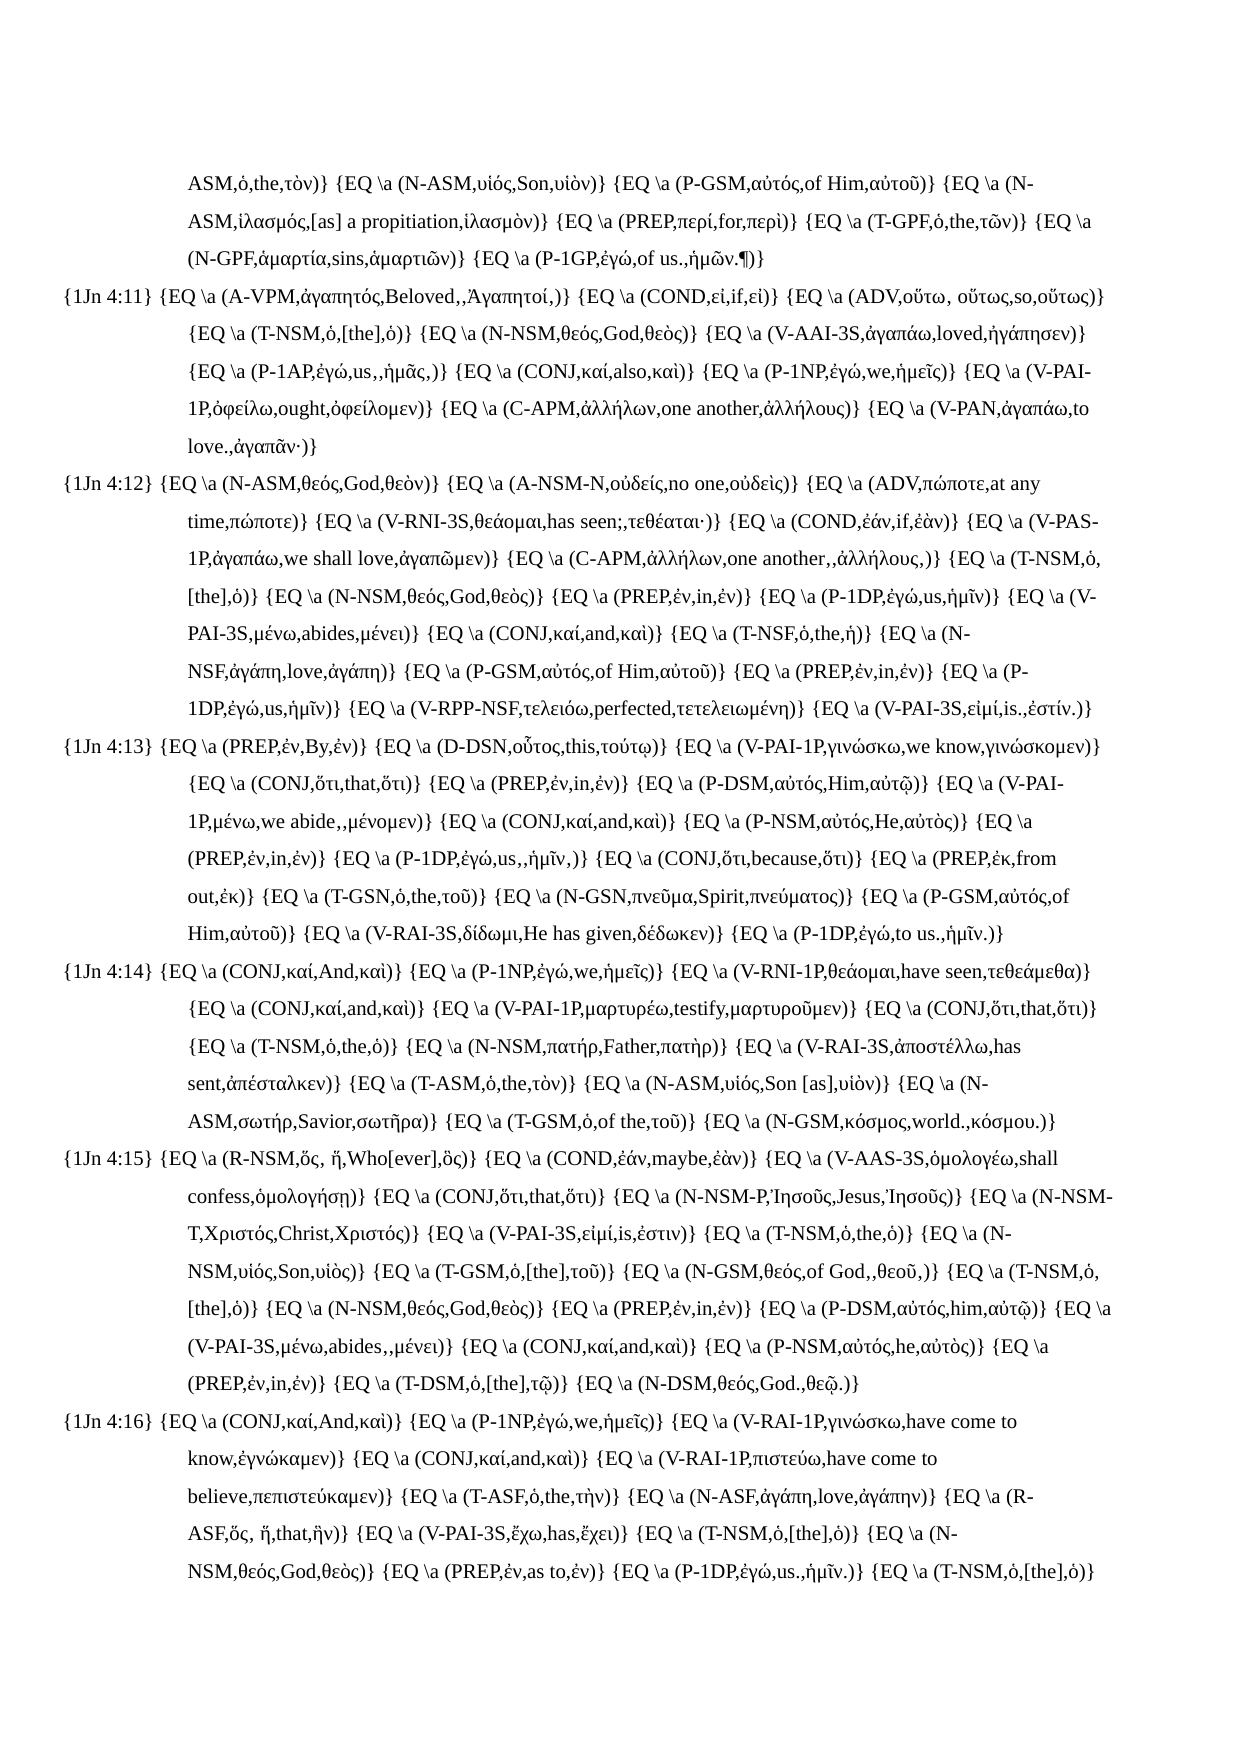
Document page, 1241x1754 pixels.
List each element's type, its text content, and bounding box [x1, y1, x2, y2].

text {1Jn 4:14} {EQ \a (CONJ,καί,And,καὶ)} {EQ \a (P-1NP,ἐγώ,we,ἡμεῖς)} {EQ \a (V-RNI-1P,θεάομαι,have seen,τεθεάμεθα)} {EQ \a (CONJ,καί,and,καὶ)} {EQ \a (V-PAI-1P,μαρτυρέω,testify,μαρτυροῦμεν)} {EQ \a (CONJ,ὅτι,that,ὅτι)} {EQ \a (T-NSM,ὁ,the,ὁ)} {EQ \a (N-NSM,πατήρ,Father,πατὴρ)} {EQ \a (V-RAI-3S,ἀποστέλλω,has sent,ἀπέσταλκεν)} {EQ \a (T-ASM,ὁ,the,τὸν)} {EQ \a (N-ASM,υἱός,Son [as],υἱὸν)} {EQ \a (N-ASM,σωτήρ,Savior,σωτῆρα)} {EQ \a (T-GSM,ὁ,of the,τοῦ)} {EQ \a (N-GSM,κόσμος,world.,κόσμου.)} [62, 952, 1115, 1139]
text {1Jn 4:11} {EQ \a (A-VPM,ἀγαπητός,Beloved‚,Ἀγαπητοί‚)} {EQ \a (COND,εἰ,if,εἰ)} {EQ \a (ADV,οὕτω‚ οὕτως,so,οὕτως)} {EQ \a (T-NSM,ὁ,[the],ὁ)} {EQ \a (N-NSM,θεός,God,θεὸς)} {EQ \a (V-AAI-3S,ἀγαπάω,loved,ἠγάπησεν)} {EQ \a (P-1AP,ἐγώ,us‚,ἡμᾶς‚)} {EQ \a (CONJ,καί,also,καὶ)} {EQ \a (P-1NP,ἐγώ,we,ἡμεῖς)} {EQ \a (V-PAI-1P,ὀφείλω,ought,ὀφείλομεν)} {EQ \a (C-APM,ἀλλήλων,one another,ἀλλήλους)} {EQ \a (V-PAN,ἀγαπάω,to love.,ἀγαπᾶν·)} [62, 277, 1115, 464]
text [62, 164, 1115, 277]
text {1Jn 4:15} {EQ \a (R-NSM,ὅς‚ ἥ,Who[ever],ὃς)} {EQ \a (COND,ἐάν,maybe,ἐὰν)} {EQ \a (V-AAS-3S,ὁμολογέω,shall confess,ὁμολογήσῃ)} {EQ \a (CONJ,ὅτι,that,ὅτι)} {EQ \a (N-NSM-P,Ἰησοῦς,Jesus,Ἰησοῦς)} {EQ \a (N-NSM-T,Χριστός,Christ,Χριστός)} {EQ \a (V-PAI-3S,εἰμί,is,ἐστιν)} {EQ \a (T-NSM,ὁ,the,ὁ)} {EQ \a (N-NSM,υἱός,Son,υἱὸς)} {EQ \a (T-GSM,ὁ,[the],τοῦ)} {EQ \a (N-GSM,θεός,of God‚,θεοῦ‚)} {EQ \a (T-NSM,ὁ,[the],ὁ)} {EQ \a (N-NSM,θεός,God,θεὸς)} {EQ \a (PREP,ἐν,in,ἐν)} {EQ \a (P-DSM,αὐτός,him,αὐτῷ)} {EQ \a (V-PAI-3S,μένω,abides‚,μένει)} {EQ \a (CONJ,καί,and,καὶ)} {EQ \a (P-NSM,αὐτός,he,αὐτὸς)} {EQ \a (PREP,ἐν,in,ἐν)} {EQ \a (T-DSM,ὁ,[the],τῷ)} {EQ \a (N-DSM,θεός,God.,θεῷ.)} [62, 1139, 1115, 1402]
text {1Jn 4:12} {EQ \a (N-ASM,θεός,God,θεὸν)} {EQ \a (A-NSM-N,οὐδείς,no one,οὐδεὶς)} {EQ \a (ADV,πώποτε,at any time,πώποτε)} {EQ \a (V-RNI-3S,θεάομαι,has seen;,τεθέαται·)} {EQ \a (COND,ἐάν,if,ἐὰν)} {EQ \a (V-PAS-1P,ἀγαπάω,we shall love,ἀγαπῶμεν)} {EQ \a (C-APM,ἀλλήλων,one another‚,ἀλλήλους‚)} {EQ \a (T-NSM,ὁ,[the],ὁ)} {EQ \a (N-NSM,θεός,God,θεὸς)} {EQ \a (PREP,ἐν,in,ἐν)} {EQ \a (P-1DP,ἐγώ,us,ἡμῖν)} {EQ \a (V-PAI-3S,μένω,abides,μένει)} {EQ \a (CONJ,καί,and,καὶ)} {EQ \a (T-NSF,ὁ,the,ἡ)} {EQ \a (N-NSF,ἀγάπη,love,ἀγάπη)} {EQ \a (P-GSM,αὐτός,of Him,αὐτοῦ)} {EQ \a (PREP,ἐν,in,ἐν)} {EQ \a (P-1DP,ἐγώ,us,ἡμῖν)} {EQ \a (V-RPP-NSF,τελειόω,perfected,τετελειωμένη)} {EQ \a (V-PAI-3S,εἰμί,is.,ἐστίν.)} [62, 464, 1115, 727]
text {1Jn 4:13} {EQ \a (PREP,ἐν,By,ἐν)} {EQ \a (D-DSN,οὗτος,this,τούτῳ)} {EQ \a (V-PAI-1P,γινώσκω,we know,γινώσκομεν)} {EQ \a (CONJ,ὅτι,that,ὅτι)} {EQ \a (PREP,ἐν,in,ἐν)} {EQ \a (P-DSM,αὐτός,Him,αὐτῷ)} {EQ \a (V-PAI-1P,μένω,we abide‚,μένομεν)} {EQ \a (CONJ,καί,and,καὶ)} {EQ \a (P-NSM,αὐτός,He,αὐτὸς)} {EQ \a (PREP,ἐν,in,ἐν)} {EQ \a (P-1DP,ἐγώ,us‚,ἡμῖν‚)} {EQ \a (CONJ,ὅτι,because,ὅτι)} {EQ \a (PREP,ἐκ,from out,ἐκ)} {EQ \a (T-GSN,ὁ,the,τοῦ)} {EQ \a (N-GSN,πνεῦμα,Spirit,πνεύματος)} {EQ \a (P-GSM,αὐτός,of Him,αὐτοῦ)} {EQ \a (V-RAI-3S,δίδωμι,He has given,δέδωκεν)} {EQ \a (P-1DP,ἐγώ,to us.,ἡμῖν.)} [62, 727, 1115, 952]
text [62, 1402, 1115, 1589]
